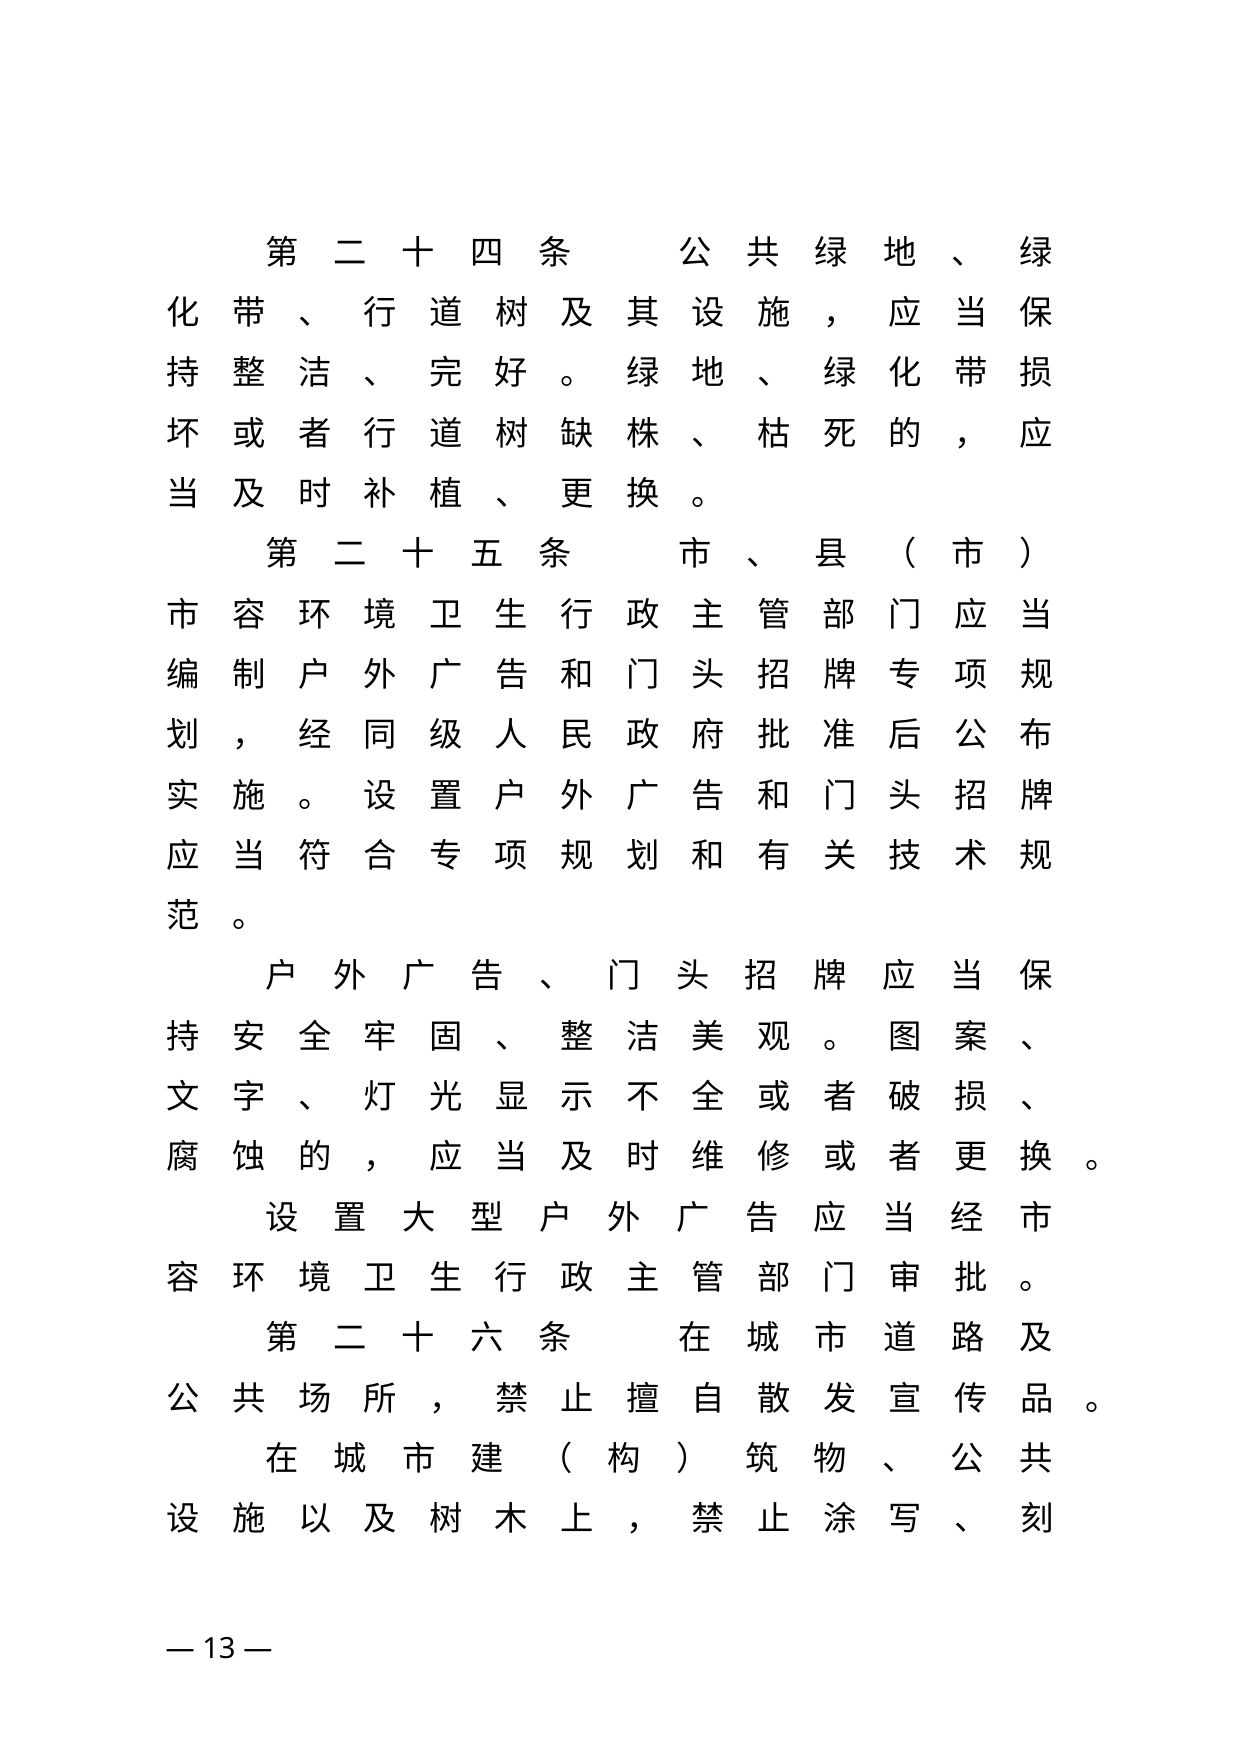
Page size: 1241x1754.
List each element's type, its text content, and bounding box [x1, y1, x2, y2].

text 第二十四条 公共绿地、绿化带、行道树及其设施，应当保持整洁、完好。绿地、绿化带损坏或者行道树缺株、枯死的，应当及时补植、更换。 [167, 219, 1085, 521]
text 第二十六条 在城市道路及公共场所，禁止擅自散发宣传品。 [167, 1305, 1085, 1426]
text 设置大型户外广告应当经市容环境卫生行政主管部门审批。 [167, 1184, 1085, 1305]
text 第二十五条 市、县（市）市容环境卫生行政主管部门应当编制户外广告和门头招牌专项规划，经同级人民政府批准后公布实施。设置户外广告和门头招牌应当符合专项规划和有关技术规范。 [167, 521, 1085, 943]
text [167, 1426, 1085, 1546]
text 户外广告、门头招牌应当保持安全牢固、整洁美观。图案、文字、灯光显示不全或者破损、腐蚀的，应当及时维修或者更换。 [167, 943, 1085, 1184]
